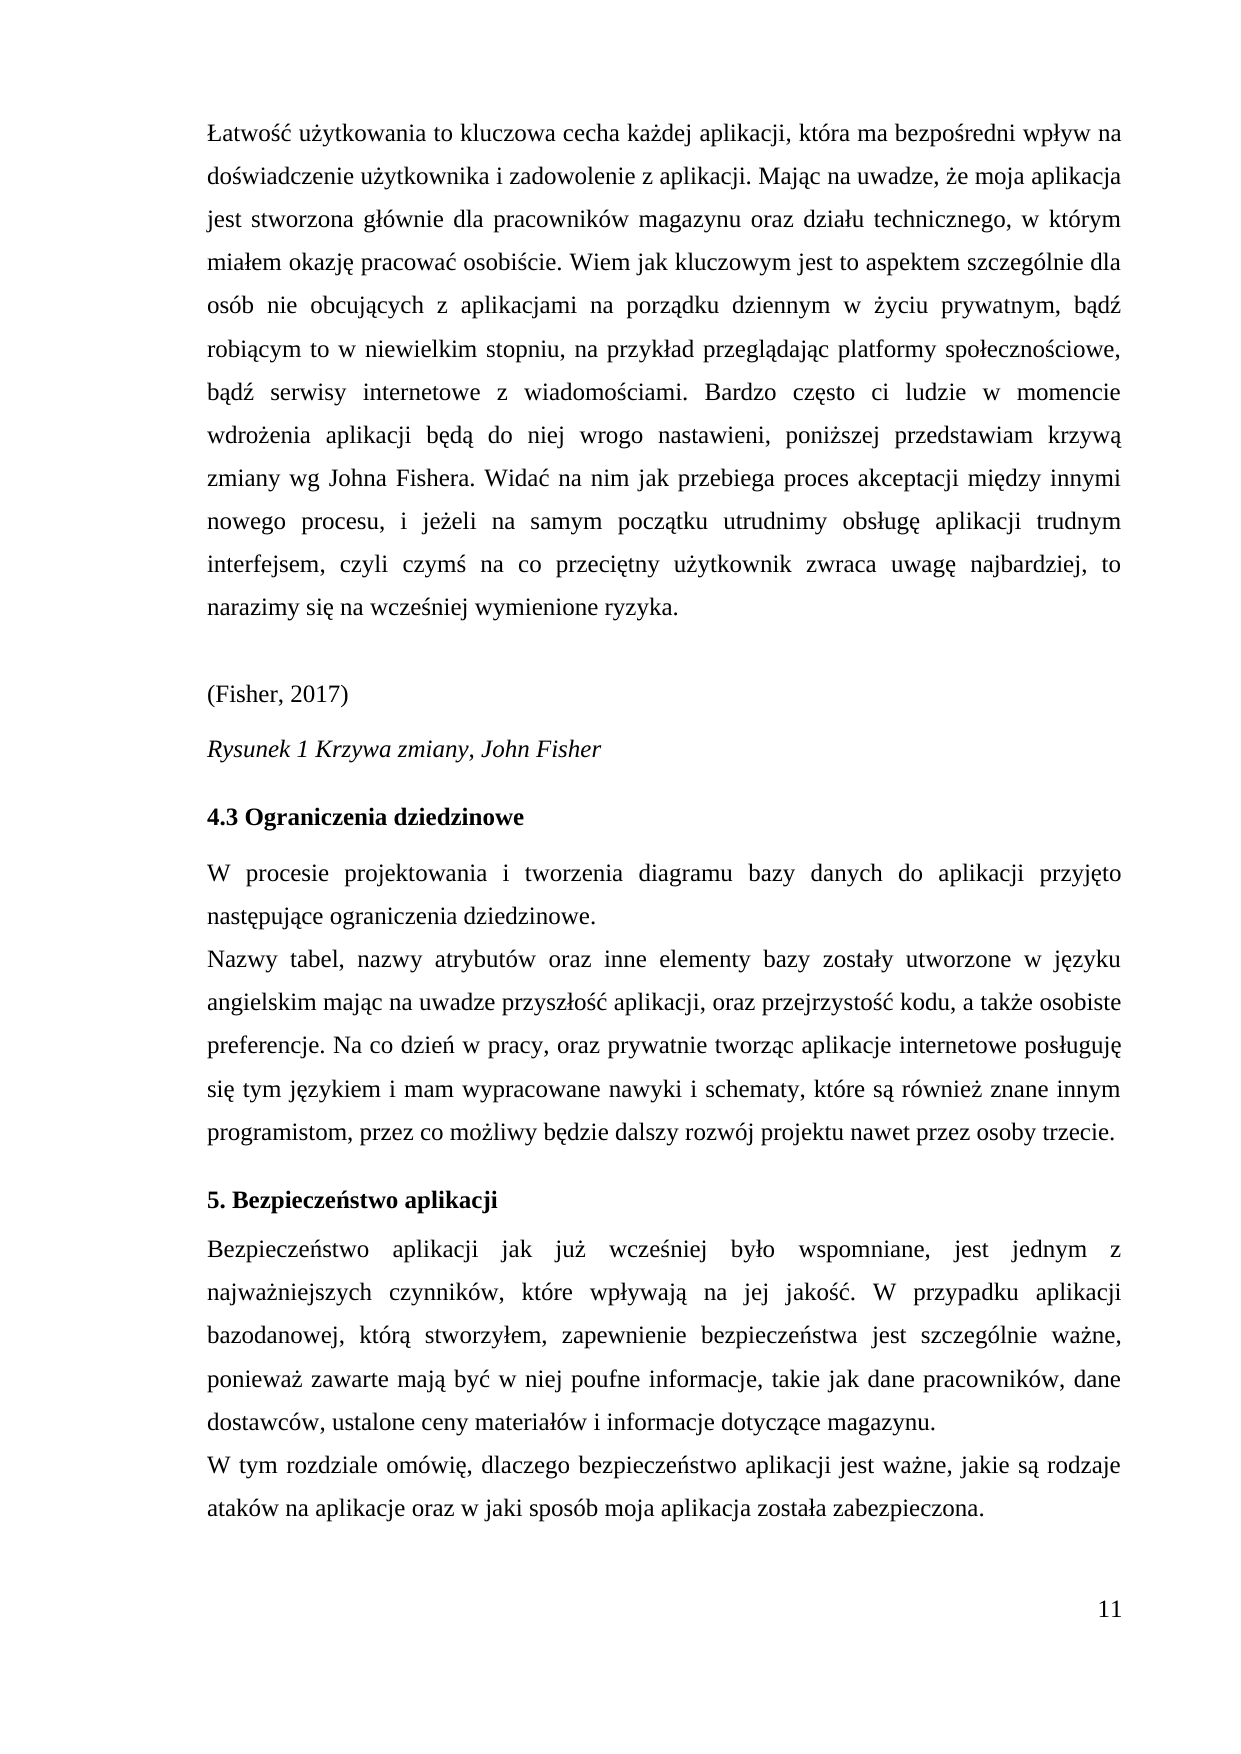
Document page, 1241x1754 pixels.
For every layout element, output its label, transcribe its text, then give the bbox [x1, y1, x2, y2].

text W tym rozdziale omówię, dlaczego bezpieczeństwo aplikacji jest ważne, jakie są rodzaje ataków na aplikacje oraz w jaki sposób moja aplikacja została zabezpieczona. [207, 1450, 1122, 1522]
text W procesie projektowania i tworzenia diagramu bazy danych do aplikacji przyjęto następujące ograniczenia dziedzinowe. [207, 858, 1122, 930]
text 4.3 Ograniczenia dziedzinowe [207, 802, 1122, 831]
text (Fisher, 2017) [207, 679, 1122, 707]
text Bezpieczeństwo aplikacji jak już wcześniej było wspomniane, jest jednym z najważniejszych czynników, które wpływają na jej jakość. W przypadku aplikacji bazodanowej, którą stworzyłem, zapewnienie bezpieczeństwa jest szczególnie ważne, ponieważ zawarte mają być w niej poufne informacje, takie jak dane pracowników, dane dostawców, ustalone ceny materiałów i informacje dotyczące magazynu. [207, 1234, 1122, 1436]
text Nazwy tabel, nazwy atrybutów oraz inne elementy bazy zostały utworzone w języku angielskim mając na uwadze przyszłość aplikacji, oraz przejrzystość kodu, a także osobiste preferencje. Na co dzień w pracy, oraz prywatnie tworząc aplikacje internetowe posługuję się tym językiem i mam wypracowane nawyki i schematy, które są również znane innym programistom, przez co możliwy będzie dalszy rozwój projektu nawet przez osoby trzecie. [207, 944, 1122, 1146]
subtitle 5. Bezpieczeństwo aplikacji [207, 1185, 1122, 1214]
text Łatwość użytkowania to kluczowa cecha każdej aplikacji, która ma bezpośredni wpływ na doświadczenie użytkownika i zadowolenie z aplikacji. Mając na uwadze, że moja aplikacja jest stworzona głównie dla pracowników magazynu oraz działu technicznego, w którym miałem okazję pracować osobiście. Wiem jak kluczowym jest to aspektem szczególnie dla osób nie obcujących z aplikacjami na porządku dziennym w życiu prywatnym, bądź robiącym to w niewielkim stopniu, na przykład przeglądając platformy społecznościowe, bądź serwisy internetowe z wiadomościami. Bardzo często ci ludzie w momencie wdrożenia aplikacji będą do niej wrogo nastawieni, poniższej przedstawiam krzywą zmiany wg Johna Fishera. Widać na nim jak przebiega proces akceptacji między innymi nowego procesu, i jeżeli na samym początku utrudnimy obsługę aplikacji trudnym interfejsem, czyli czymś na co przeciętny użytkownik zwraca uwagę najbardziej, to narazimy się na wcześniej wymienione ryzyka. [207, 118, 1122, 621]
